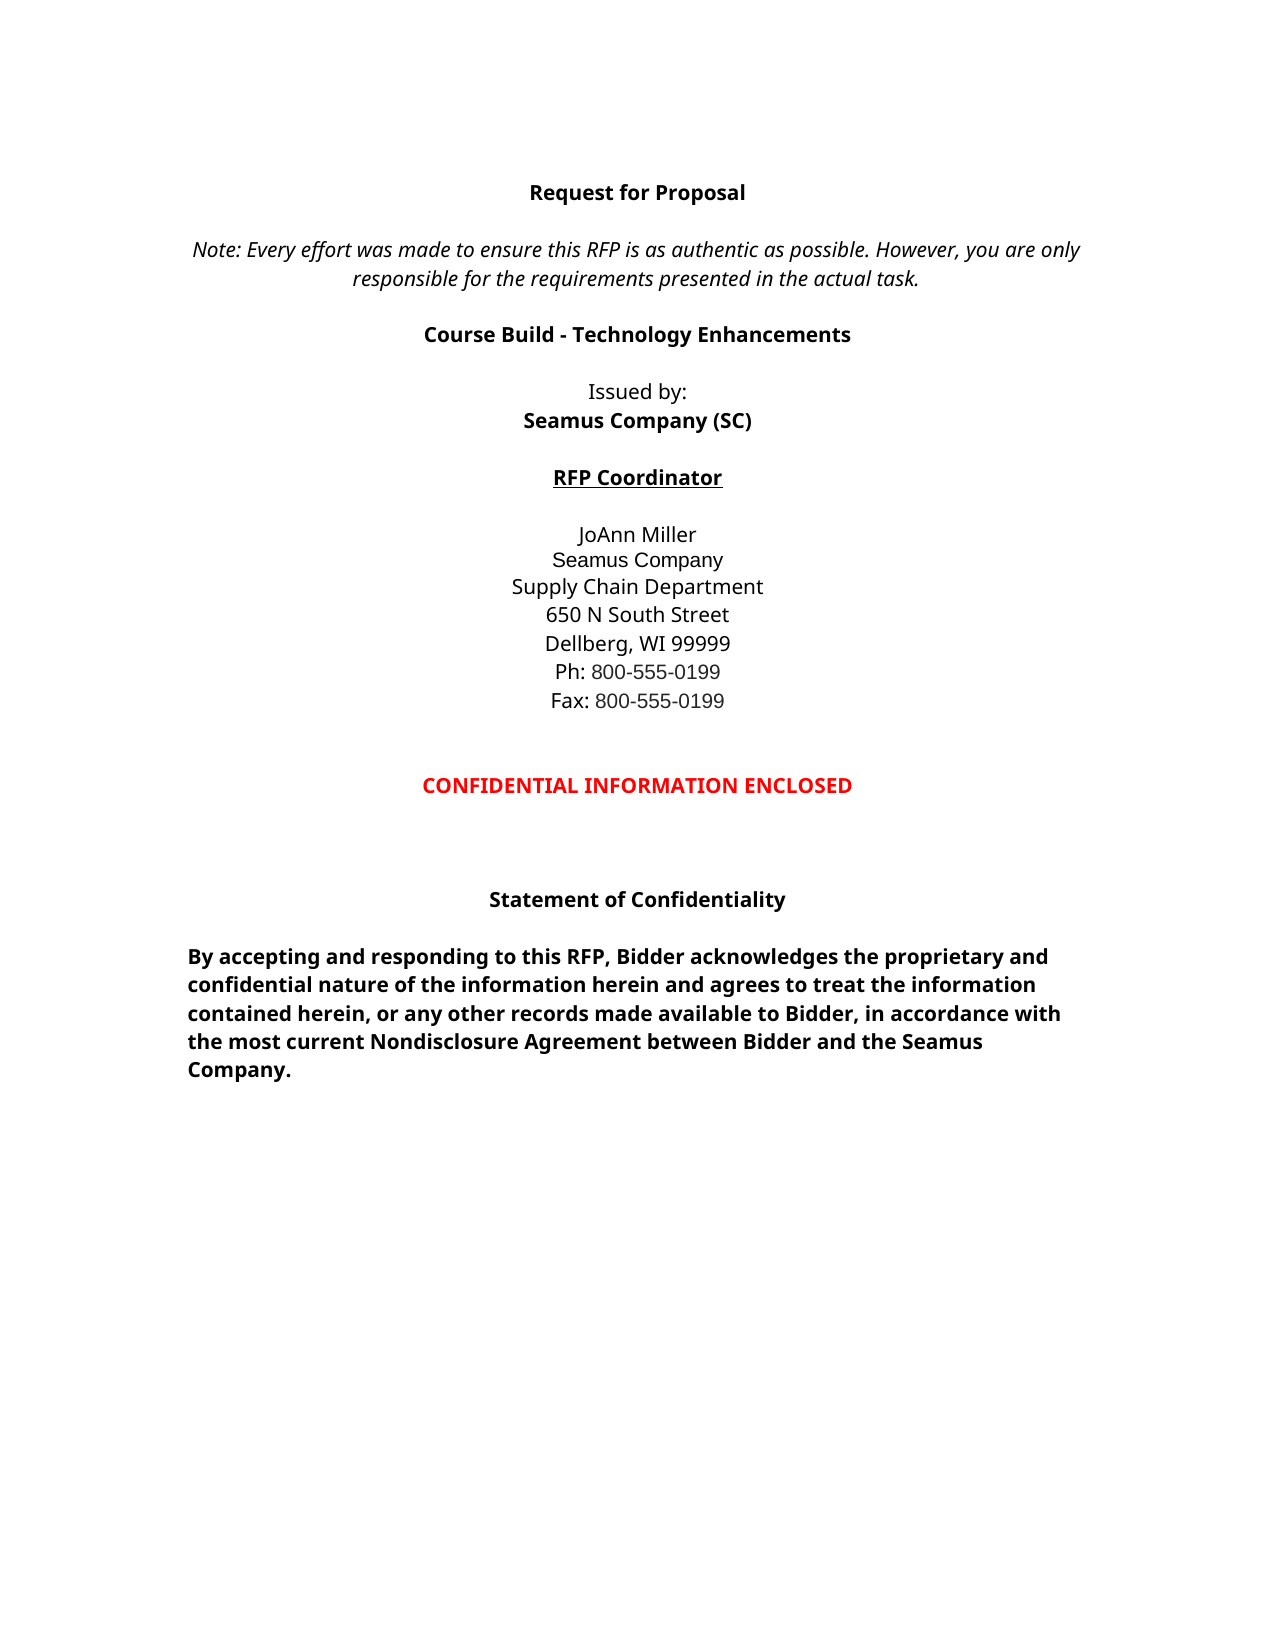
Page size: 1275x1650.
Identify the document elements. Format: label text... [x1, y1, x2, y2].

text Note: Every effort was made to ensure this RFP is as authentic as possible. However, you are only responsible for the requirements presented in the actual task. [187, 235, 1087, 292]
subtitle Course Build - Technology Enhancements [187, 321, 1087, 349]
text Seamus Company (SC) [187, 406, 1087, 434]
text Ph: 800-555-0199 [187, 657, 1087, 686]
text Issued by: [187, 377, 1087, 406]
text JoAnn Miller [187, 520, 1087, 548]
text 650 N South Street [187, 601, 1087, 629]
text Request for Proposal [187, 178, 1087, 207]
text Seamus Company [187, 548, 1087, 572]
text RFP Coordinator [187, 463, 1087, 491]
text CONFIDENTIAL INFORMATION ENCLOSED [187, 771, 1087, 799]
text Dellberg, WI 99999 [187, 629, 1087, 657]
text By accepting and responding to this RFP, Bidder acknowledges the proprietary and confidential nature of the information herein and agrees to treat the information contained herein, or any other records made available to Bidder, in accordance with the most current Nondisclosure Agreement between Bidder and the Seamus Company. [187, 942, 1087, 1084]
text Fax: 800-555-0199 [187, 686, 1087, 714]
text Statement of Confidentiality [187, 885, 1087, 913]
text Supply Chain Department [187, 572, 1087, 601]
